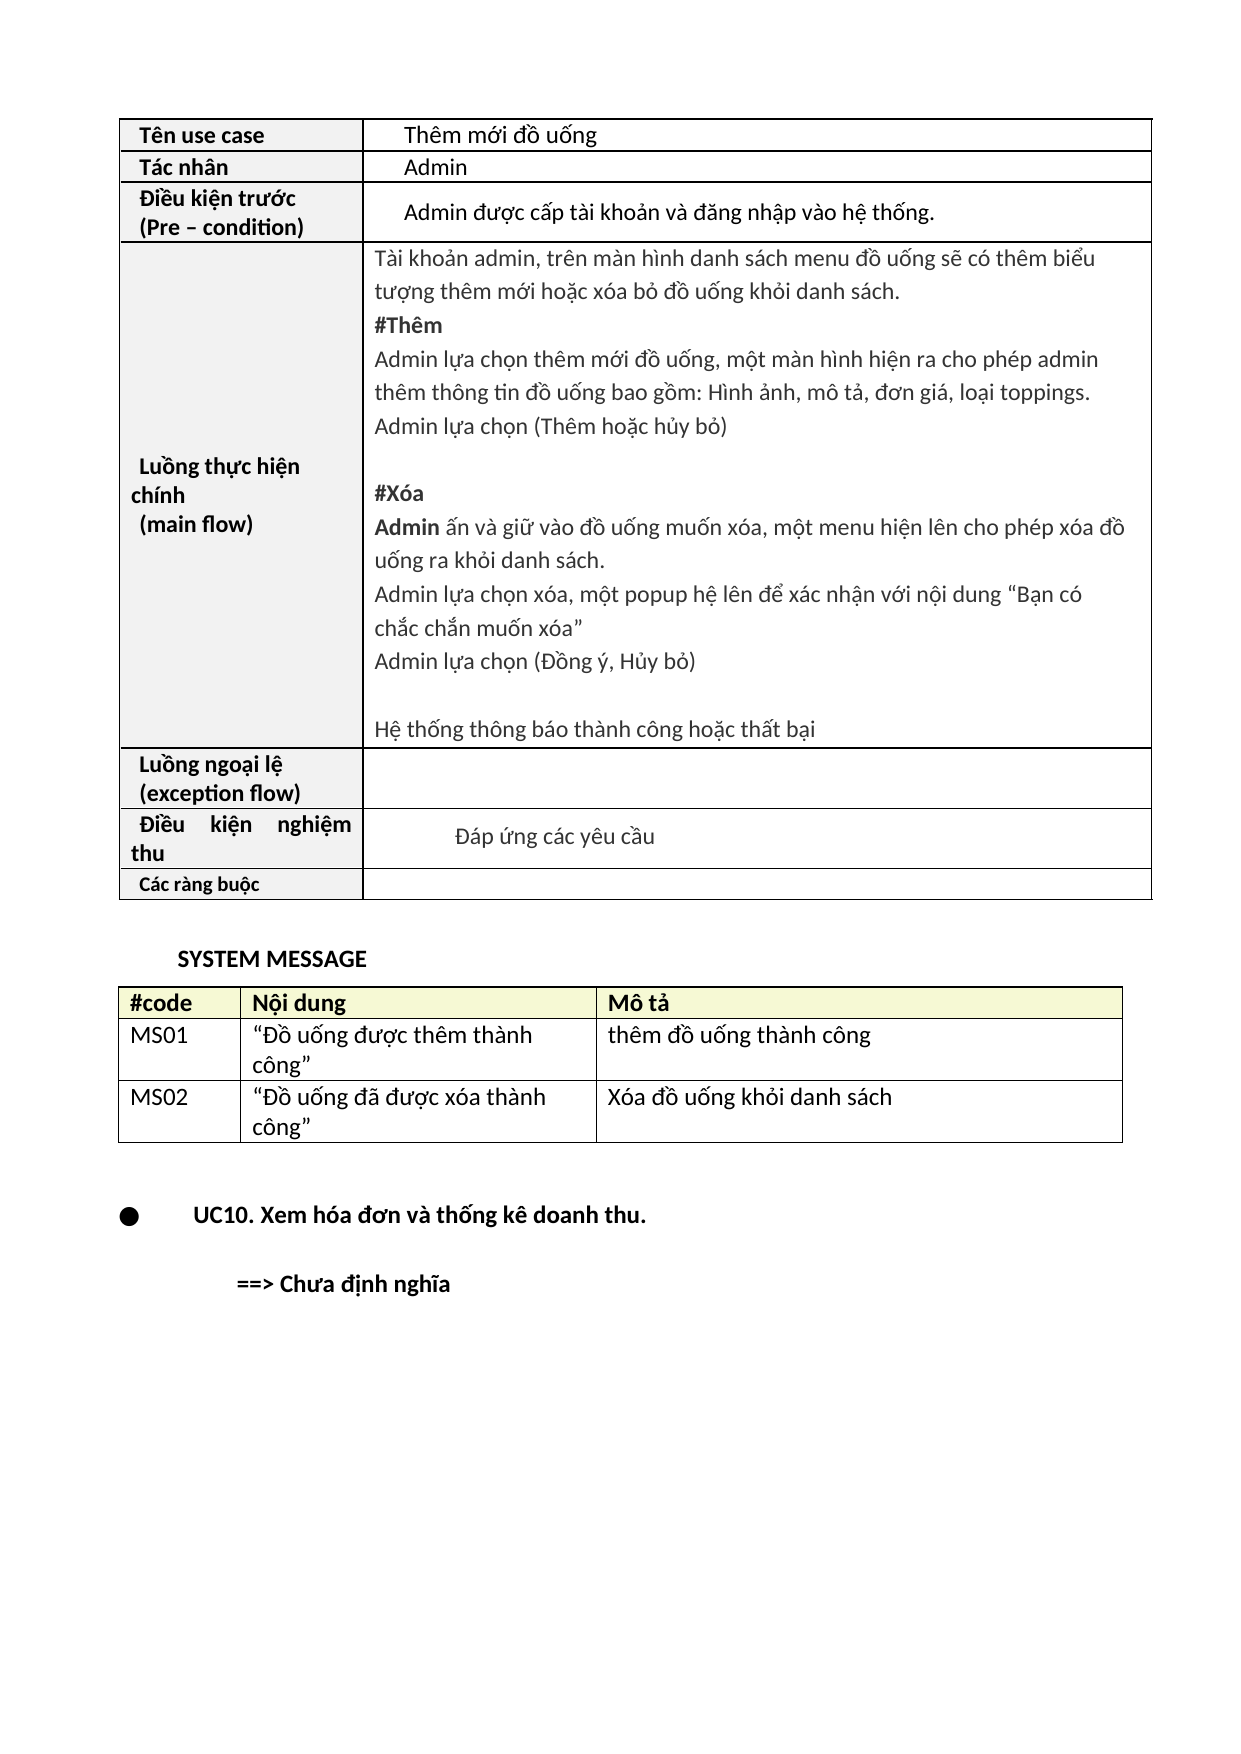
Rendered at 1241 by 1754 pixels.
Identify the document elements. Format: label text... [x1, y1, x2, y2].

table_header Nội dung [241, 988, 596, 1018]
table_cell MS01 [119, 1019, 240, 1080]
table_cell Tác nhân [120, 151, 362, 181]
table_cell Xóa đồ uống khỏi danh sách [597, 1081, 1122, 1142]
subtitle SYSTEM MESSAGE [148, 943, 1122, 974]
table_cell Điều kiện trước (Pre – condition) [120, 182, 362, 241]
table_cell thêm đồ uống thành công [597, 1019, 1122, 1080]
table_header Mô tả [597, 988, 1122, 1018]
table_cell Các ràng buộc [120, 869, 362, 899]
list UC10. Xem hóa đơn và thống kê doanh thu. ==> Chưa định nghĩa [118, 1186, 1122, 1298]
table_cell Luồng ngoại lệ (exception flow) [120, 748, 362, 807]
table_cell Điều kiện nghiệm thu [120, 809, 362, 867]
table_cell Đáp ứng các yêu cầu [364, 809, 1151, 867]
table_header Thêm mới đồ uống [364, 120, 1151, 150]
table_cell [364, 869, 1151, 899]
table_cell “Đồ uống đã được xóa thành công” [241, 1081, 596, 1142]
table_cell Tài khoản admin, trên màn hình danh sách menu đồ uống sẽ có thêm biểu tượng thêm mới hoặc xóa bỏ đồ uống khỏi danh sách. #Thêm Admin lựa chọn thêm mới đồ uống, một màn hình hiện ra cho phép admin thêm thông tin đồ uống bao gồm: Hình ảnh, mô tả, đơn giá, loại toppings. Admin lựa chọn (Thêm hoặc hủy bỏ) #Xóa Admin ấn và giữ vào đồ uống muốn xóa, một menu hiện lên cho phép xóa đồ uống ra khỏi danh sách. Admin lựa chọn xóa, một popup hệ lên để xác nhận với nội dung “Bạn có chắc chắn muốn xóa” Admin lựa chọn (Đồng ý, Hủy bỏ) Hệ thống thông báo thành công hoặc thất bại [364, 243, 1151, 747]
table_cell MS02 [119, 1081, 240, 1142]
table_cell “Đồ uống được thêm thành công” [241, 1019, 596, 1080]
table_header Tên use case [120, 120, 362, 150]
table_header #code [119, 988, 240, 1018]
table_cell Luồng thực hiện chính (main flow) [120, 242, 362, 747]
table_cell Admin [364, 152, 1151, 181]
table_cell Admin được cấp tài khoản và đăng nhập vào hệ thống. [364, 183, 1151, 241]
table_cell [364, 749, 1151, 807]
